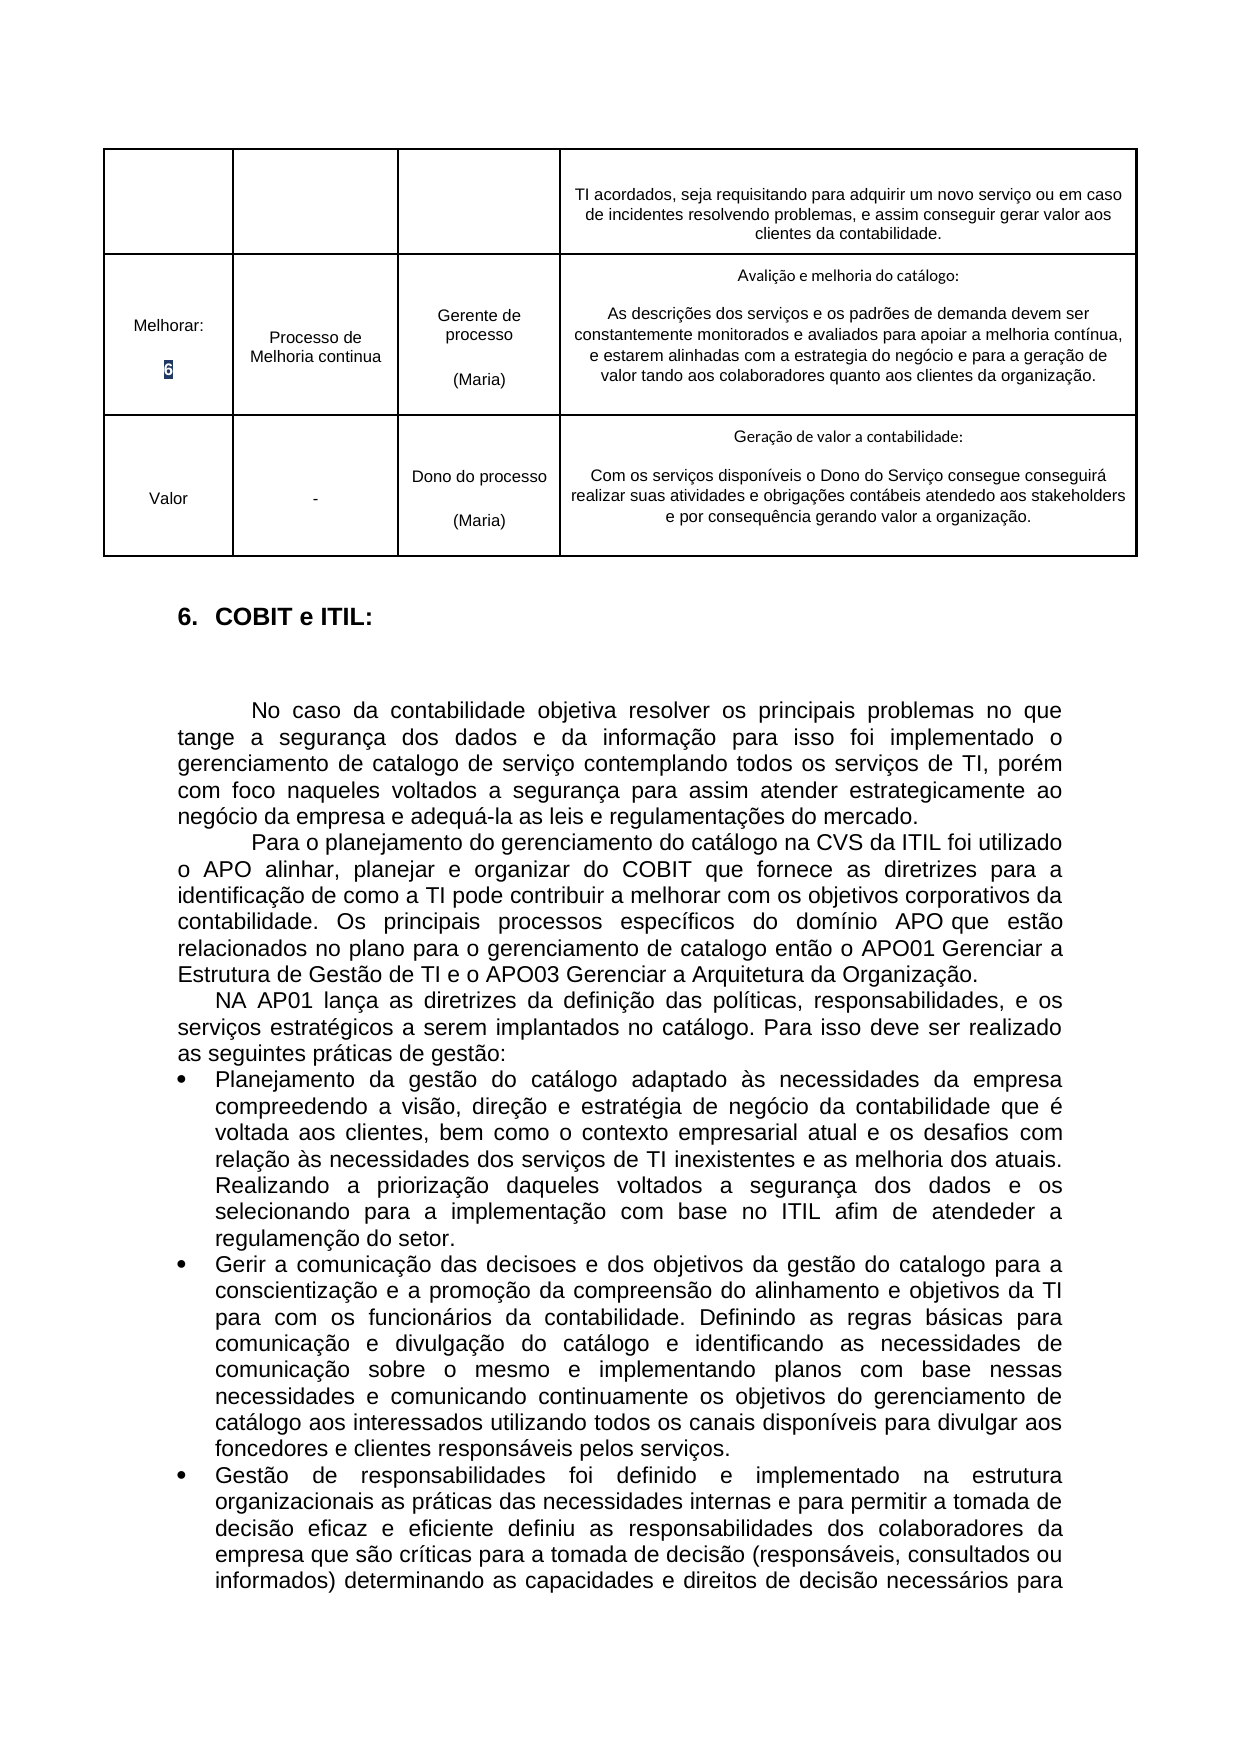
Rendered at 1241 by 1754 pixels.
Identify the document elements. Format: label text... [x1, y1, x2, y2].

text Para o planejamento do gerenciamento do catálogo na CVS da ITIL foi utilizado o APO alinhar, planejar e organizar do COBIT que fornece as diretrizes para a identificação de como a TI pode contribuir a melhorar com os objetivos corporativos da contabilidade. Os principais processos específicos do domínio APO que estão relacionados no plano para o gerenciamento de catalogo então o APO01 Gerenciar a Estrutura de Gestão de TI e o APO03 Gerenciar a Arquitetura da Organização. [177, 829, 1063, 987]
table_cell Melhorar: 6 [105, 255, 232, 414]
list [177, 1462, 1063, 1593]
list Gerir a comunicação das decisoes e dos objetivos da gestão do catalogo para a conscientização e a promoção da compreensão do alinhamento e objetivos da TI para com os funcionários da contabilidade. Definindo as regras básicas para comunicação e divulgação do catálogo e identificando as necessidades de comunicação sobre o mesmo e implementando planos com base nessas necessidades e comunicando continuamente os objetivos do gerenciamento de catálogo aos interessados utilizando todos os canais disponíveis para divulgar aos foncedores e clientes responsáveis pelos serviços. [177, 1251, 1063, 1462]
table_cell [399, 150, 559, 253]
text NA AP01 lança as diretrizes da definição das políticas, responsabilidades, e os serviços estratégicos a serem implantados no catálogo. Para isso deve ser realizado as seguintes práticas de gestão: [177, 987, 1063, 1066]
table_cell Processo de Melhoria continua [234, 255, 397, 414]
text No caso da contabilidade objetiva resolver os principais problemas no que tange a segurança dos dados e da informação para isso foi implementado o gerenciamento de catalogo de serviço contemplando todos os serviços de TI, porém com foco naqueles voltados a segurança para assim atender estrategicamente ao negócio da empresa e adequá-la as leis e regulamentações do mercado. [177, 697, 1063, 829]
table_cell Dono do processo (Maria) [399, 416, 559, 555]
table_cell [561, 150, 1135, 253]
table_cell Avalição e melhoria do catálogo: As descrições dos serviços e os padrões de demanda devem ser constantemente monitorados e avaliados para apoiar a melhoria contínua, e estarem alinhadas com a estrategia do negócio e para a geração de valor tando aos colaboradores quanto aos clientes da organização. [561, 255, 1135, 414]
table_cell Valor [105, 416, 232, 555]
table_cell Gerente de processo (Maria) [399, 255, 559, 414]
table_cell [105, 150, 232, 253]
list COBIT e ITIL: [177, 602, 1063, 631]
table_cell - [234, 416, 397, 555]
list Planejamento da gestão do catálogo adaptado às necessidades da empresa compreedendo a visão, direção e estratégia de negócio da contabilidade que é voltada aos clientes, bem como o contexto empresarial atual e os desafios com relação às necessidades dos serviços de TI inexistentes e as melhoria dos atuais. Realizando a priorização daqueles voltados a segurança dos dados e os selecionando para a implementação com base no ITIL afim de atendeder a regulamenção do setor. [177, 1066, 1063, 1251]
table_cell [234, 150, 397, 253]
table_cell Geração de valor a contabilidade: Com os serviços disponíveis o Dono do Serviço consegue conseguirá realizar suas atividades e obrigações contábeis atendedo aos stakeholders e por consequência gerando valor a organização. [561, 416, 1135, 555]
